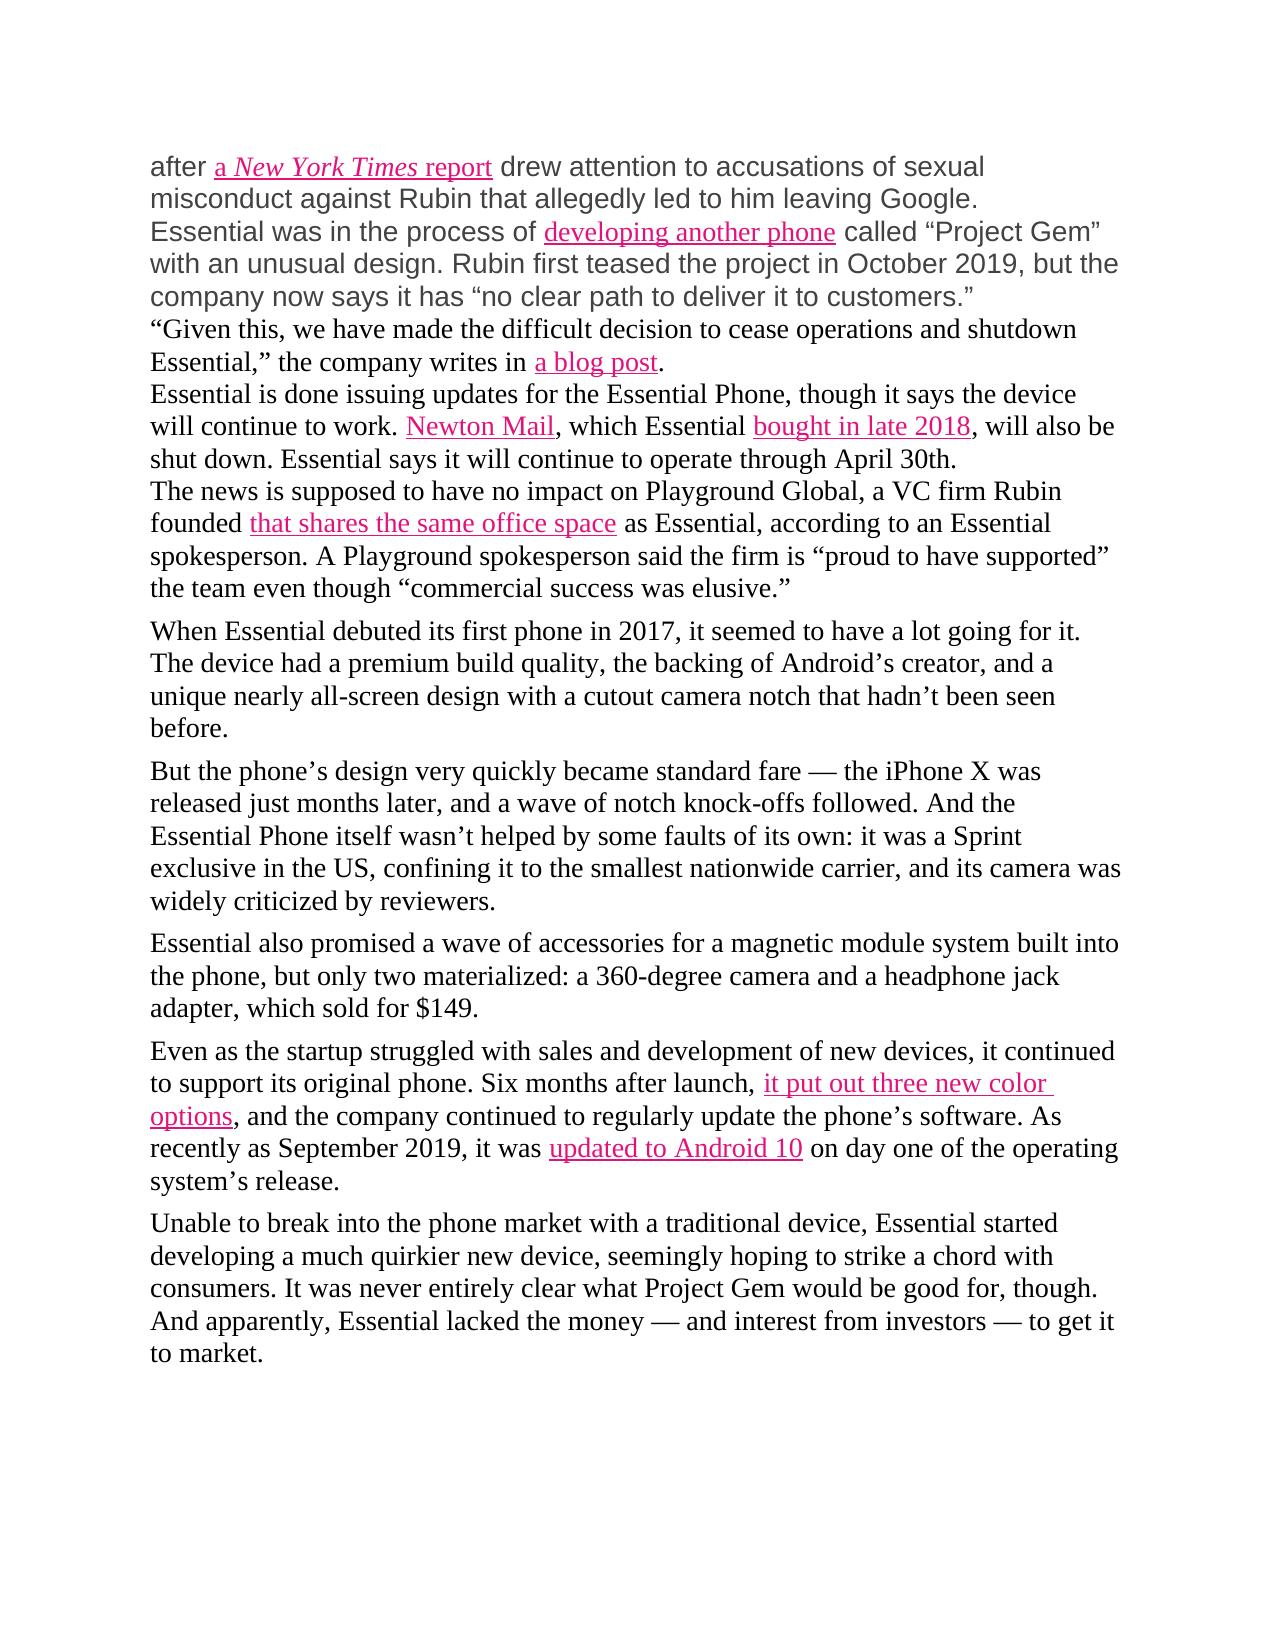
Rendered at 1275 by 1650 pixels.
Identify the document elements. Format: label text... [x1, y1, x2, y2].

text Even as the startup struggled with sales and development of new devices, it continued to support its original phone. Six months after launch, it put out three new color options, and the company continued to regularly update the phone’s software. As recently as September 2019, it was updated to Android 10 on day one of the operating system’s release. [150, 1034, 1125, 1196]
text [150, 150, 1125, 215]
text But the phone’s design very quickly became standard fare — the iPhone X was released just months later, and a wave of notch knock-offs followed. And the Essential Phone itself wasn’t helped by some faults of its own: it was a Sprint exclusive in the US, confining it to the smallest nationwide carrier, and its camera was widely criticized by reviewers. [150, 754, 1125, 916]
text The news is supposed to have no impact on Playground Global, a VC firm Rubin founded that shares the same office space as Essential, according to an Essential spokesperson. A Playground spokesperson said the firm is “proud to have supported” the team even though “commercial success was elusive.” [150, 474, 1125, 604]
text When Essential debuted its first phone in 2017, it seemed to have a lot going for it. The device had a premium build quality, the backing of Android’s creator, and a unique nearly all-screen design with a cutout camera notch that hadn’t been seen before. [150, 614, 1125, 744]
text Unable to break into the phone market with a traditional device, Essential started developing a much quirkier new device, seemingly hoping to strike a chord with consumers. It was never entirely clear what Project Gem would be good for, though. And apparently, Essential lacked the money — and interest from investors — to get it to market. [150, 1207, 1125, 1368]
text Essential is done issuing updates for the Essential Phone, though it says the device will continue to work. Newton Mail, which Essential bought in late 2018, will also be shut down. Essential says it will continue to operate through April 30th. [150, 377, 1125, 474]
text “Given this, we have made the difficult decision to cease operations and shutdown Essential,” the company writes in a blog post. [150, 312, 1125, 377]
text Essential was in the process of developing another phone called “Project Gem” with an unusual design. Rubin first teased the project in October 2019, but the company now says it has “no clear path to deliver it to customers.” [150, 215, 1125, 312]
text Essential also promised a wave of accessories for a magnetic module system built into the phone, but only two materialized: a 360-degree camera and a headphone jack adapter, which sold for $149. [150, 927, 1125, 1024]
